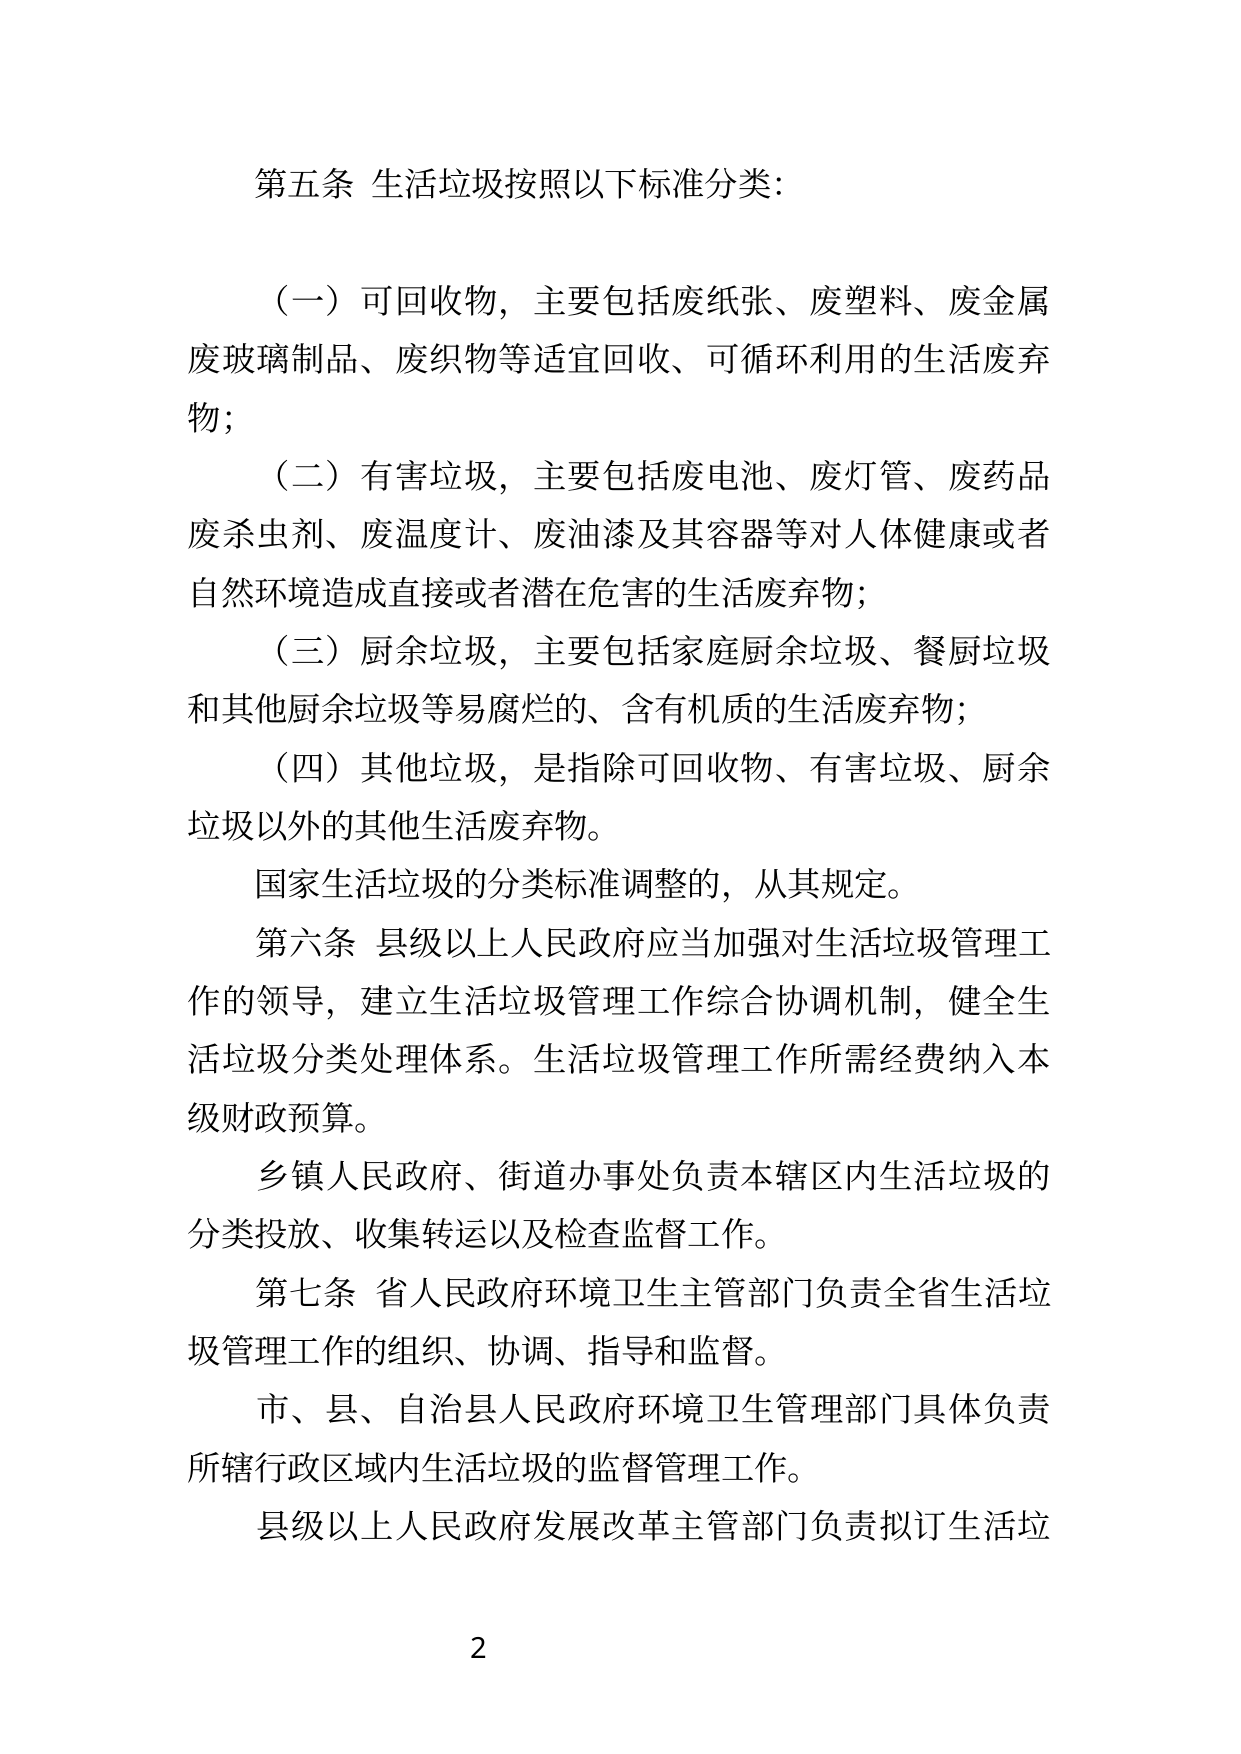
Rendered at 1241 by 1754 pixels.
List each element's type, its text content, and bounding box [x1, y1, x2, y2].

text 第五条 生活垃圾按照以下标准分类： [187, 150, 1053, 208]
text 乡镇人民政府、街道办事处负责本辖区内生活垃圾的分类投放、收集转运以及检查监督工作。 [187, 1142, 1053, 1258]
text 第七条 省人民政府环境卫生主管部门负责全省生活垃圾管理工作的组织、协调、指导和监督。 [187, 1258, 1053, 1375]
text 第六条 县级以上人民政府应当加强对生活垃圾管理工作的领导，建立生活垃圾管理工作综合协调机制，健全生活垃圾分类处理体系。生活垃圾管理工作所需经费纳入本级财政预算。 [187, 908, 1053, 1142]
text （一）可回收物，主要包括废纸张、废塑料、废金属、废玻璃制品、废织物等适宜回收、可循环利用的生活废弃物； [187, 267, 1053, 442]
text 市、县、自治县人民政府环境卫生管理部门具体负责所辖行政区域内生活垃圾的监督管理工作。 [187, 1375, 1053, 1492]
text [187, 1492, 1053, 1550]
text （二）有害垃圾，主要包括废电池、废灯管、废药品、废杀虫剂、废温度计、废油漆及其容器等对人体健康或者自然环境造成直接或者潜在危害的生活废弃物； [187, 442, 1053, 617]
text （四）其他垃圾，是指除可回收物、有害垃圾、厨余垃圾以外的其他生活废弃物。 [187, 733, 1053, 850]
text （三）厨余垃圾，主要包括家庭厨余垃圾、餐厨垃圾和其他厨余垃圾等易腐烂的、含有机质的生活废弃物； [187, 617, 1053, 733]
text 国家生活垃圾的分类标准调整的，从其规定。 [187, 850, 1053, 908]
